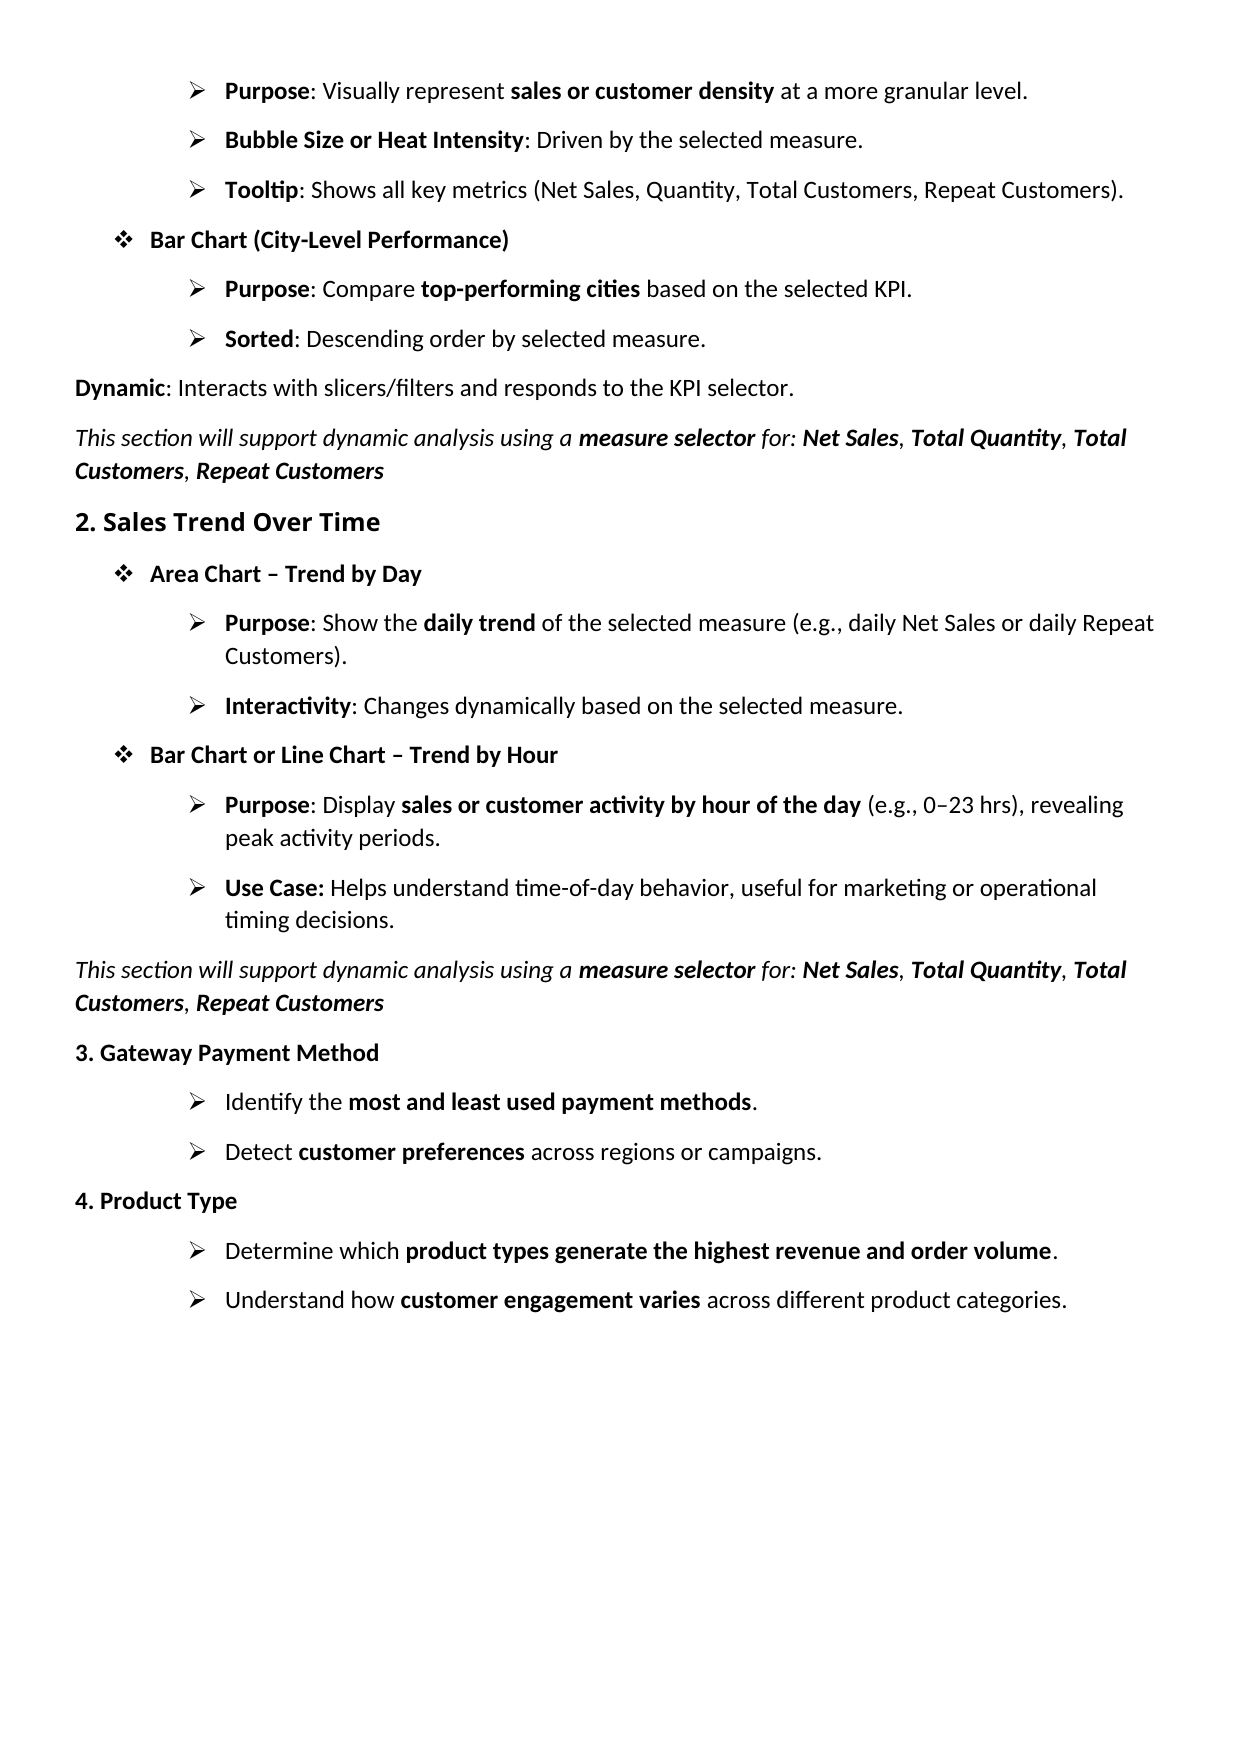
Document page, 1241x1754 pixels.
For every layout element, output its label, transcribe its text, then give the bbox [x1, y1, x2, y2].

text 2. Sales Trend Over Time [75, 504, 1165, 539]
list Bar Chart or Line Chart – Trend by Hour [112, 740, 1165, 770]
text 4. Product Type [75, 1186, 1165, 1216]
list Determine which product types generate the highest revenue and order volume. [187, 1235, 1165, 1266]
list Use Case: Helps understand time-of-day behavior, useful for marketing or operational timing decisions. [187, 872, 1165, 935]
list Purpose: Compare top-performing cities based on the selected KPI. [187, 273, 1165, 304]
text This section will support dynamic analysis using a measure selector for: Net Sales, Total Quantity, Total Customers, Repeat Customers [75, 422, 1165, 486]
list Tooltip: Shows all key metrics (Net Sales, Quantity, Total Customers, Repeat Customers). [187, 174, 1165, 205]
list Interactivity: Changes dynamically based on the selected measure. [187, 690, 1165, 721]
list Area Chart – Trend by Day [112, 558, 1165, 588]
list Understand how customer engagement varies across different product categories. [187, 1285, 1165, 1315]
list Purpose: Show the daily trend of the selected measure (e.g., daily Net Sales or daily Repeat Customers). [187, 608, 1165, 671]
list Purpose: Display sales or customer activity by hour of the day (e.g., 0–23 hrs), revealing peak activity periods. [187, 789, 1165, 853]
list Identify the most and least used payment methods. [187, 1086, 1165, 1117]
text Dynamic: Interacts with slicers/filters and responds to the KPI selector. [75, 372, 1165, 403]
list Sorted: Descending order by selected measure. [187, 323, 1165, 353]
list Purpose: Visually represent sales or customer density at a more granular level. [187, 75, 1165, 106]
text 3. Gateway Payment Method [75, 1037, 1165, 1067]
list Bar Chart (City-Level Performance) [112, 224, 1165, 254]
list Bubble Size or Heat Intensity: Driven by the selected measure. [187, 124, 1165, 155]
list Detect customer preferences across regions or campaigns. [187, 1136, 1165, 1166]
text This section will support dynamic analysis using a measure selector for: Net Sales, Total Quantity, Total Customers, Repeat Customers [75, 954, 1165, 1018]
